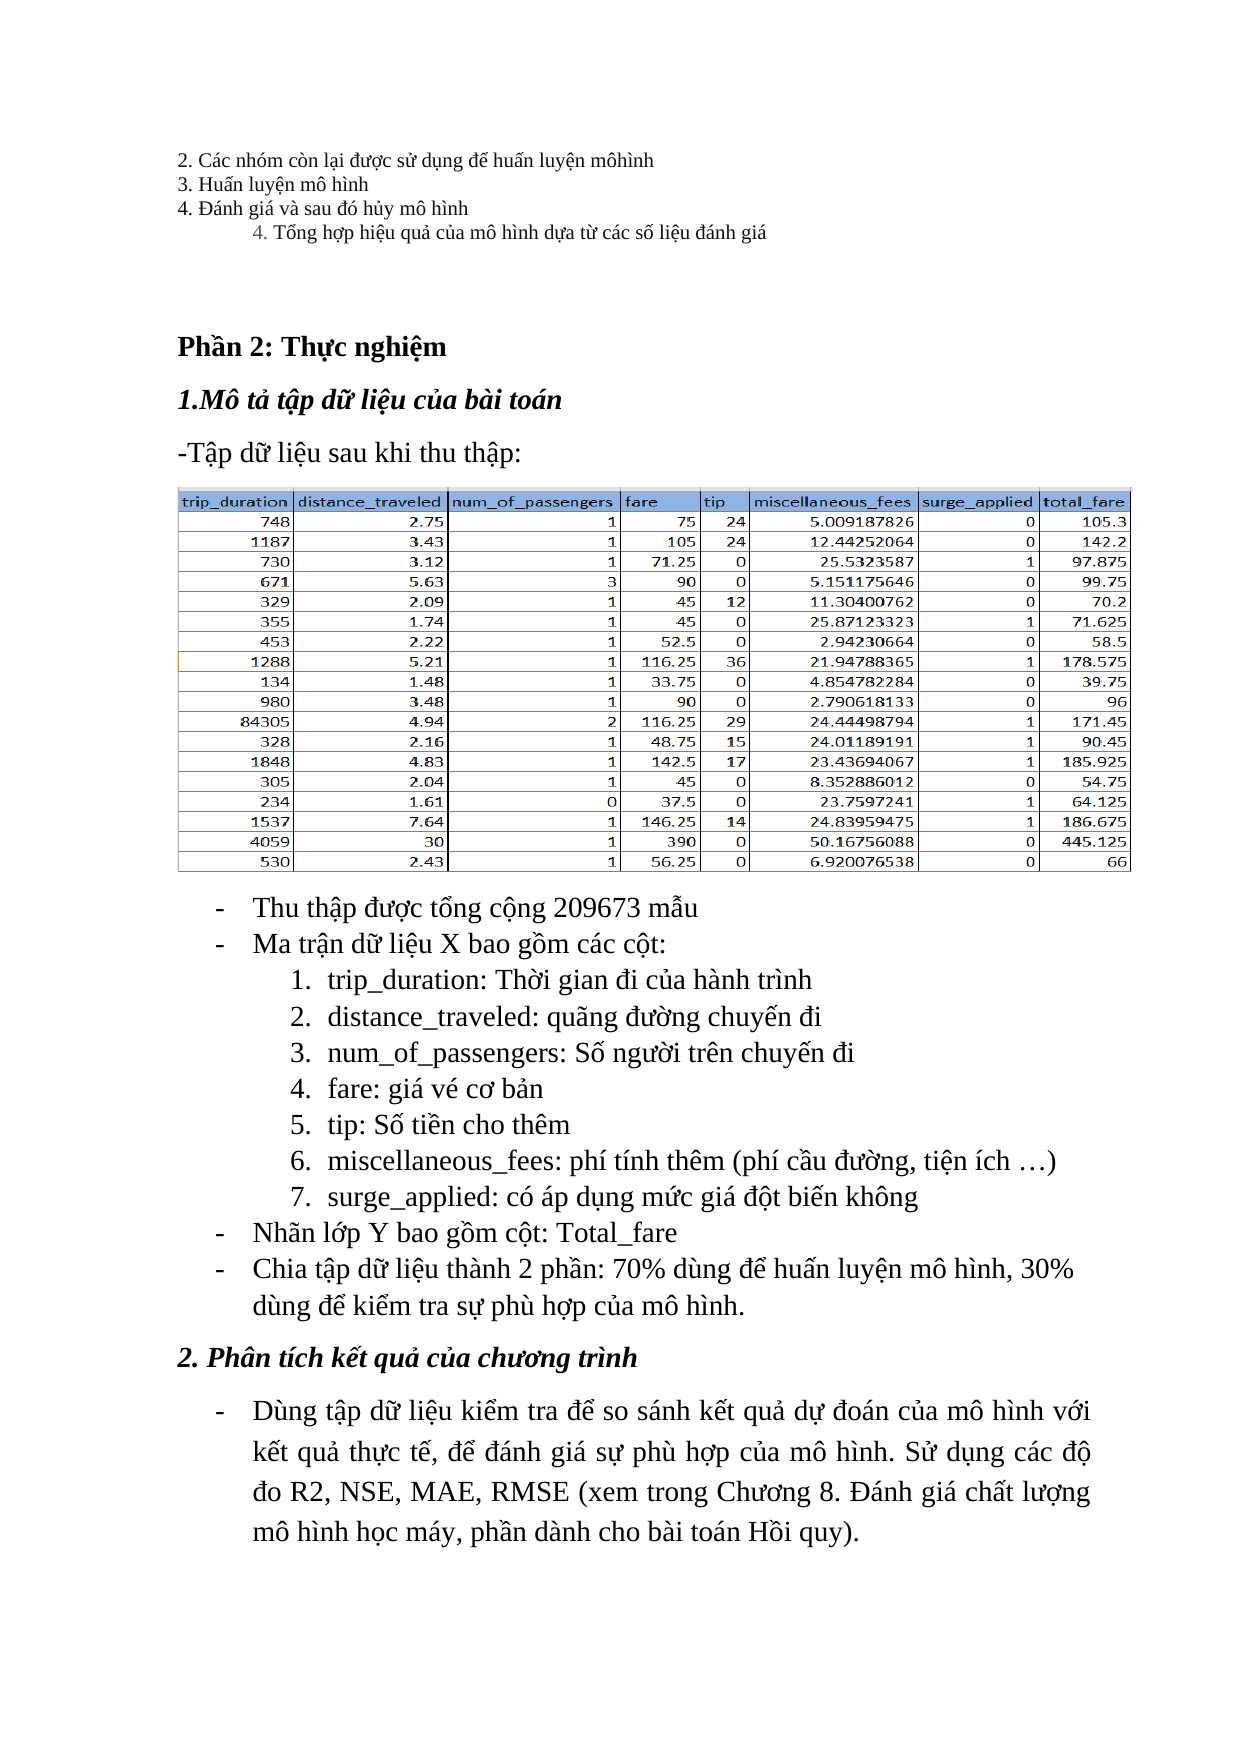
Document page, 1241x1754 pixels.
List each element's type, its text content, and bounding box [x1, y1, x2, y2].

text 2. Phân tích kết quả của chương trình [177, 1341, 1092, 1374]
list tip: Số tiền cho thêm [290, 1107, 1092, 1141]
list miscellaneous_fees: phí tính thêm (phí cầu đường, tiện ích …) [290, 1143, 1092, 1177]
text 4. Tổng hợp hiệu quả của mô hình dựa từ các số liệu đánh giá [177, 220, 1092, 244]
list Dùng tập dữ liệu kiểm tra để so sánh kết quả dự đoán của mô hình với kết quả thực tế, để đánh giá sự phù hợp của mô hình. Sử dụng các độ đo R2, NSE, MAE, RMSE (xem trong Chương 8. Đánh giá chất lượng mô hình học máy, phần dành cho bài toán Hồi quy). [215, 1393, 1092, 1548]
text 3. Huấn luyện mô hình [177, 172, 1092, 196]
text Phần 2: Thực nghiệm [177, 329, 1092, 363]
text 4. Đánh giá và sau đó hủy mô hình [177, 196, 1092, 220]
list fare: giá vé cơ bản [290, 1071, 1092, 1104]
text 1.Mô tả tập dữ liệu của bài toán [177, 382, 1092, 416]
list Chia tập dữ liệu thành 2 phần: 70% dùng để huấn luyện mô hình, 30% dùng để kiểm tra sự phù hợp của mô hình. [215, 1252, 1092, 1321]
picture [177, 487, 1133, 872]
list surge_applied: có áp dụng mức giá đột biến không [290, 1179, 1092, 1213]
text -Tập dữ liệu sau khi thu thập: [177, 435, 1092, 468]
list trip_duration: Thời gian đi của hành trình [290, 962, 1092, 996]
list num_of_passengers: Số người trên chuyến đi [290, 1035, 1092, 1068]
list distance_traveled: quãng đường chuyến đi [290, 999, 1092, 1032]
list Nhãn lớp Y bao gồm cột: Total_fare [215, 1216, 1092, 1249]
text 2. Các nhóm còn lại được sử dụng để huấn luyện môhình [177, 148, 1092, 172]
list Ma trận dữ liệu X bao gồm các cột: [215, 926, 1092, 960]
list Thu thập được tổng cộng 209673 mẫu [215, 890, 1092, 924]
